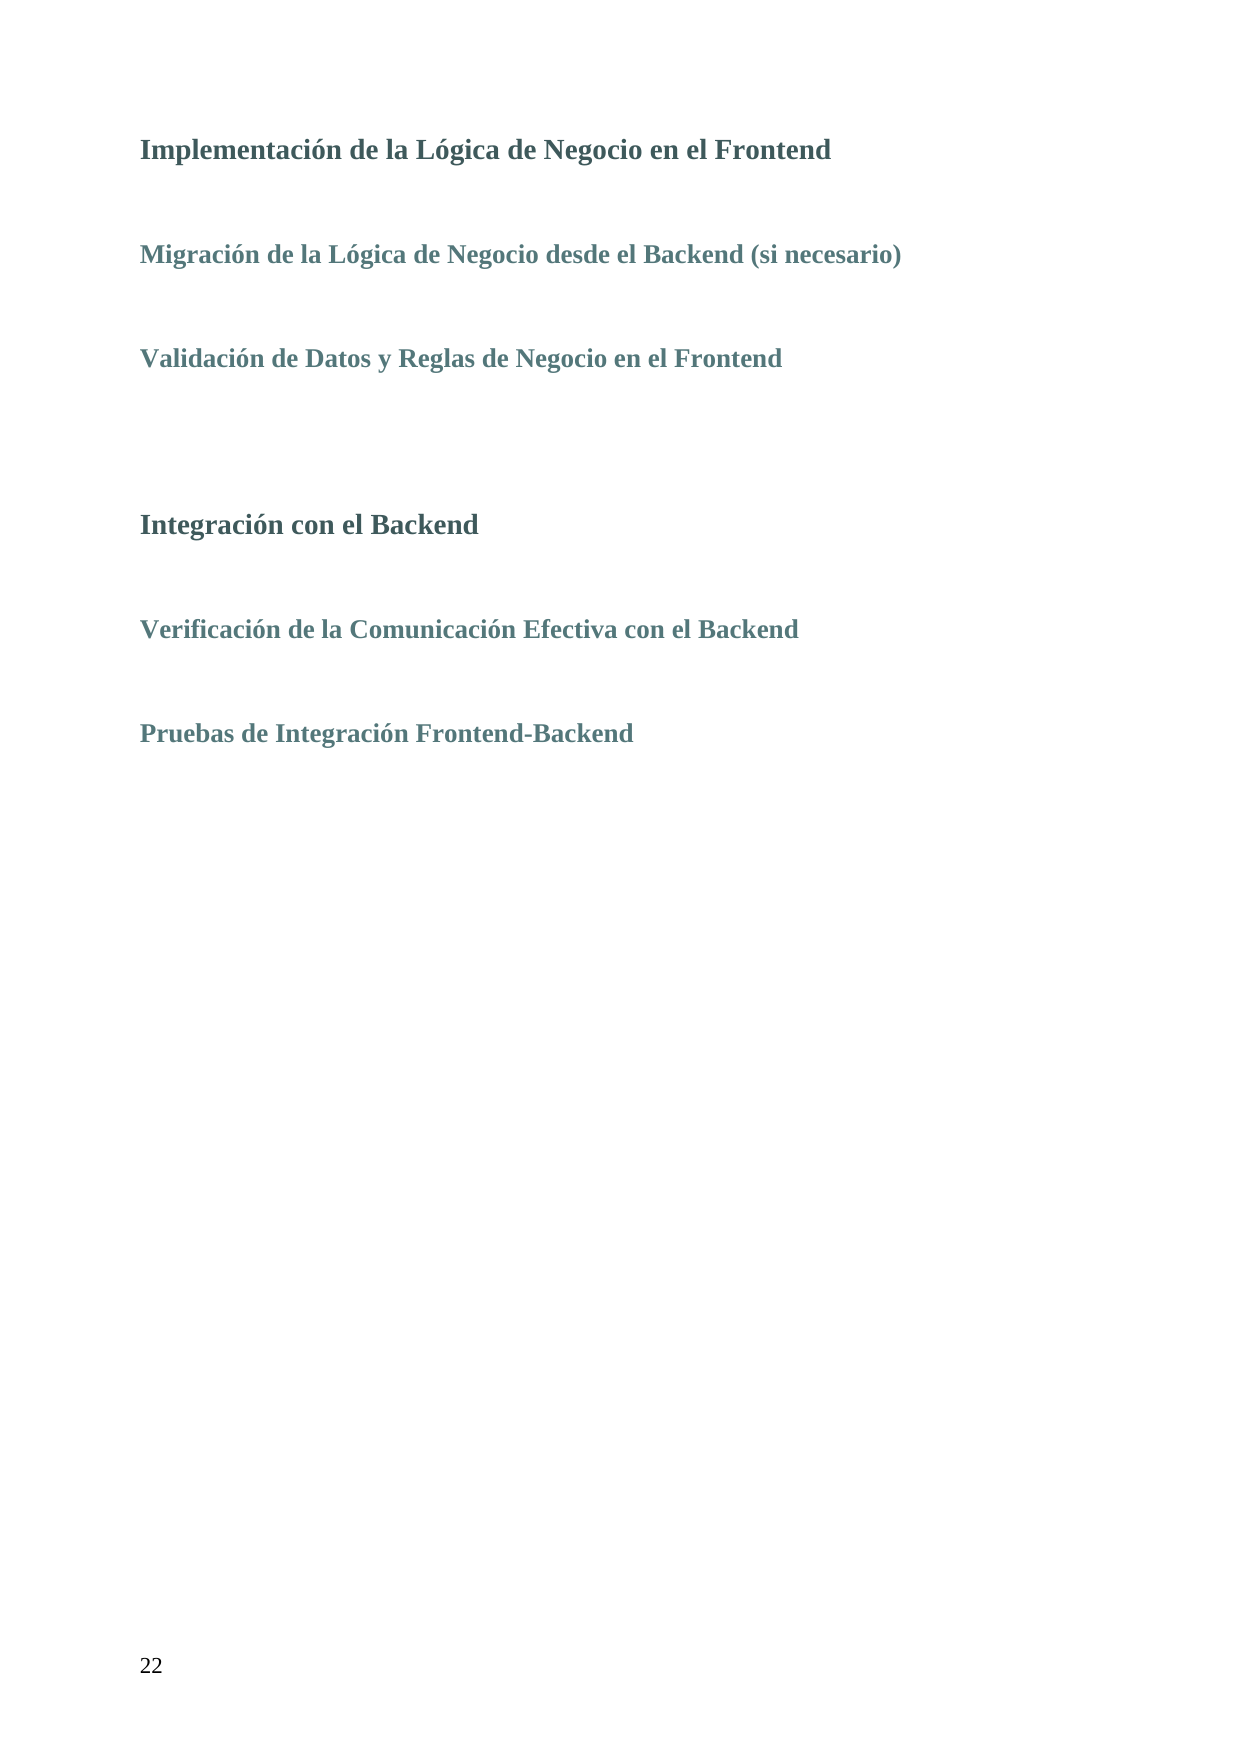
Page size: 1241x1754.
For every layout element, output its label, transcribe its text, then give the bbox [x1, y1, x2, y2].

subtitle Validación de Datos y Reglas de Negocio en el Frontend [139, 342, 1101, 373]
subtitle Migración de la Lógica de Negocio desde el Backend (si necesario) [139, 238, 1101, 269]
subtitle Verificación de la Comunicación Efectiva con el Backend [139, 613, 1101, 644]
subtitle Implementación de la Lógica de Negocio en el Frontend [139, 132, 1101, 166]
subtitle Integración con el Backend [139, 507, 1101, 541]
subtitle Pruebas de Integración Frontend-Backend [139, 717, 1101, 748]
